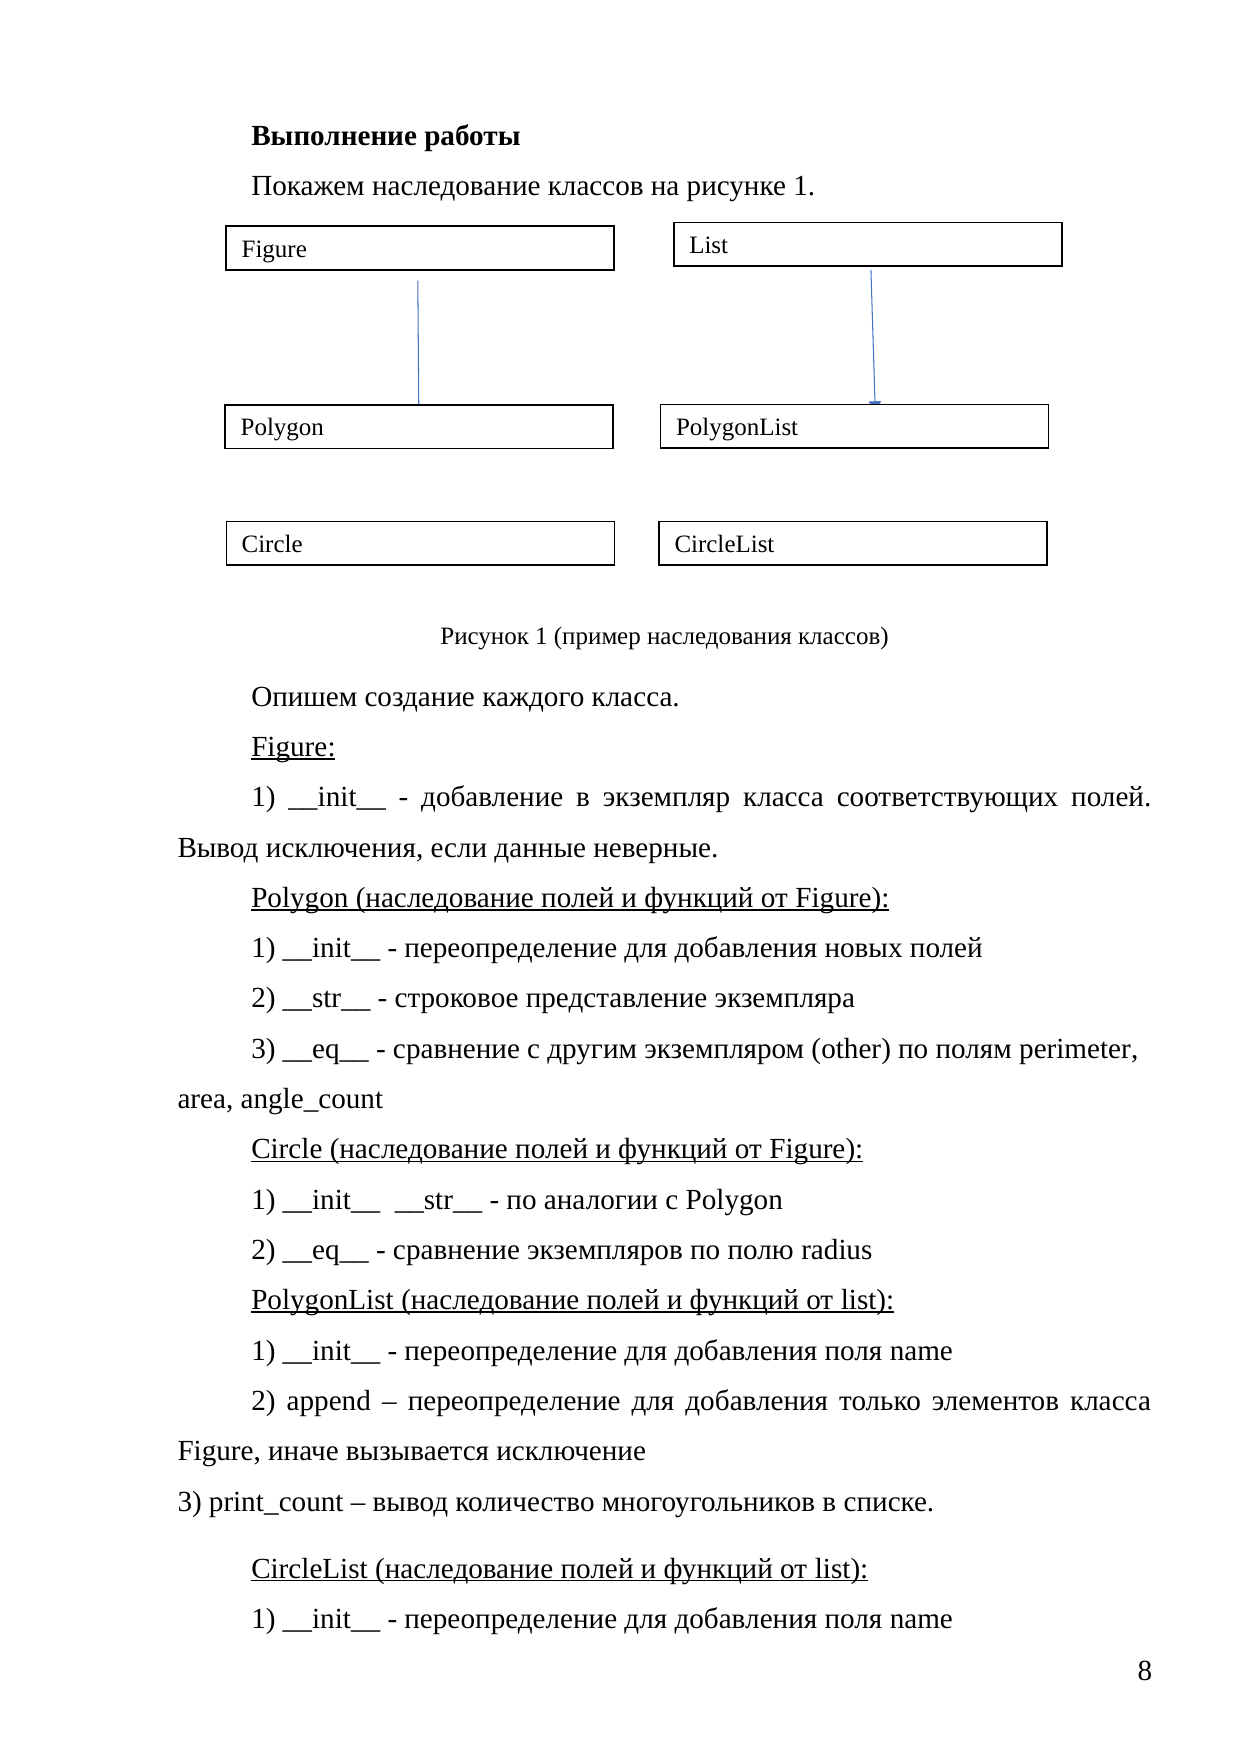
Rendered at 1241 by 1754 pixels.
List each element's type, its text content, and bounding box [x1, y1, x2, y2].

text Polygon (наследование полей и функций от Figure): [177, 880, 1152, 913]
text 3) __eq__ - сравнение с другим экземпляром (other) по полям perimeter, [177, 1031, 1152, 1064]
text area, angle_count [177, 1081, 1152, 1115]
text Figure: [177, 729, 1152, 763]
text Опишем создание каждого класса. [177, 679, 1152, 712]
text 1) __init__ __str__ - по аналогии с Polygon [177, 1182, 1152, 1215]
text 1) __init__ - добавление в экземпляр класса соответствующих полей. Вывод исключения, если данные неверные. [177, 779, 1152, 863]
text 2) __eq__ - сравнение экземпляров по полю radius [177, 1232, 1152, 1266]
text Покажем наследование классов на рисунке 1. [177, 168, 1152, 202]
text CircleList (наследование полей и функций от list): [177, 1551, 1152, 1584]
text 1) __init__ - переопределение для добавления поля name [177, 1601, 1152, 1635]
text Рисунок 1 (пример наследования классов) [177, 621, 1152, 650]
text 1) __init__ - переопределение для добавления новых полей [177, 930, 1152, 964]
text PolygonList (наследование полей и функций от list): [177, 1282, 1152, 1316]
text Circle (наследование полей и функций от Figure): [177, 1132, 1152, 1165]
subtitle Выполнение работы [177, 118, 1152, 152]
text 2) append – переопределение для добавления только элементов класса Figure, иначе вызывается исключение [177, 1383, 1152, 1467]
text 1) __init__ - переопределение для добавления поля name [177, 1333, 1152, 1366]
text 3) print_count – вывод количество многоугольников в списке. [177, 1484, 1152, 1517]
text 2) __str__ - строковое представление экземпляра [177, 981, 1152, 1014]
